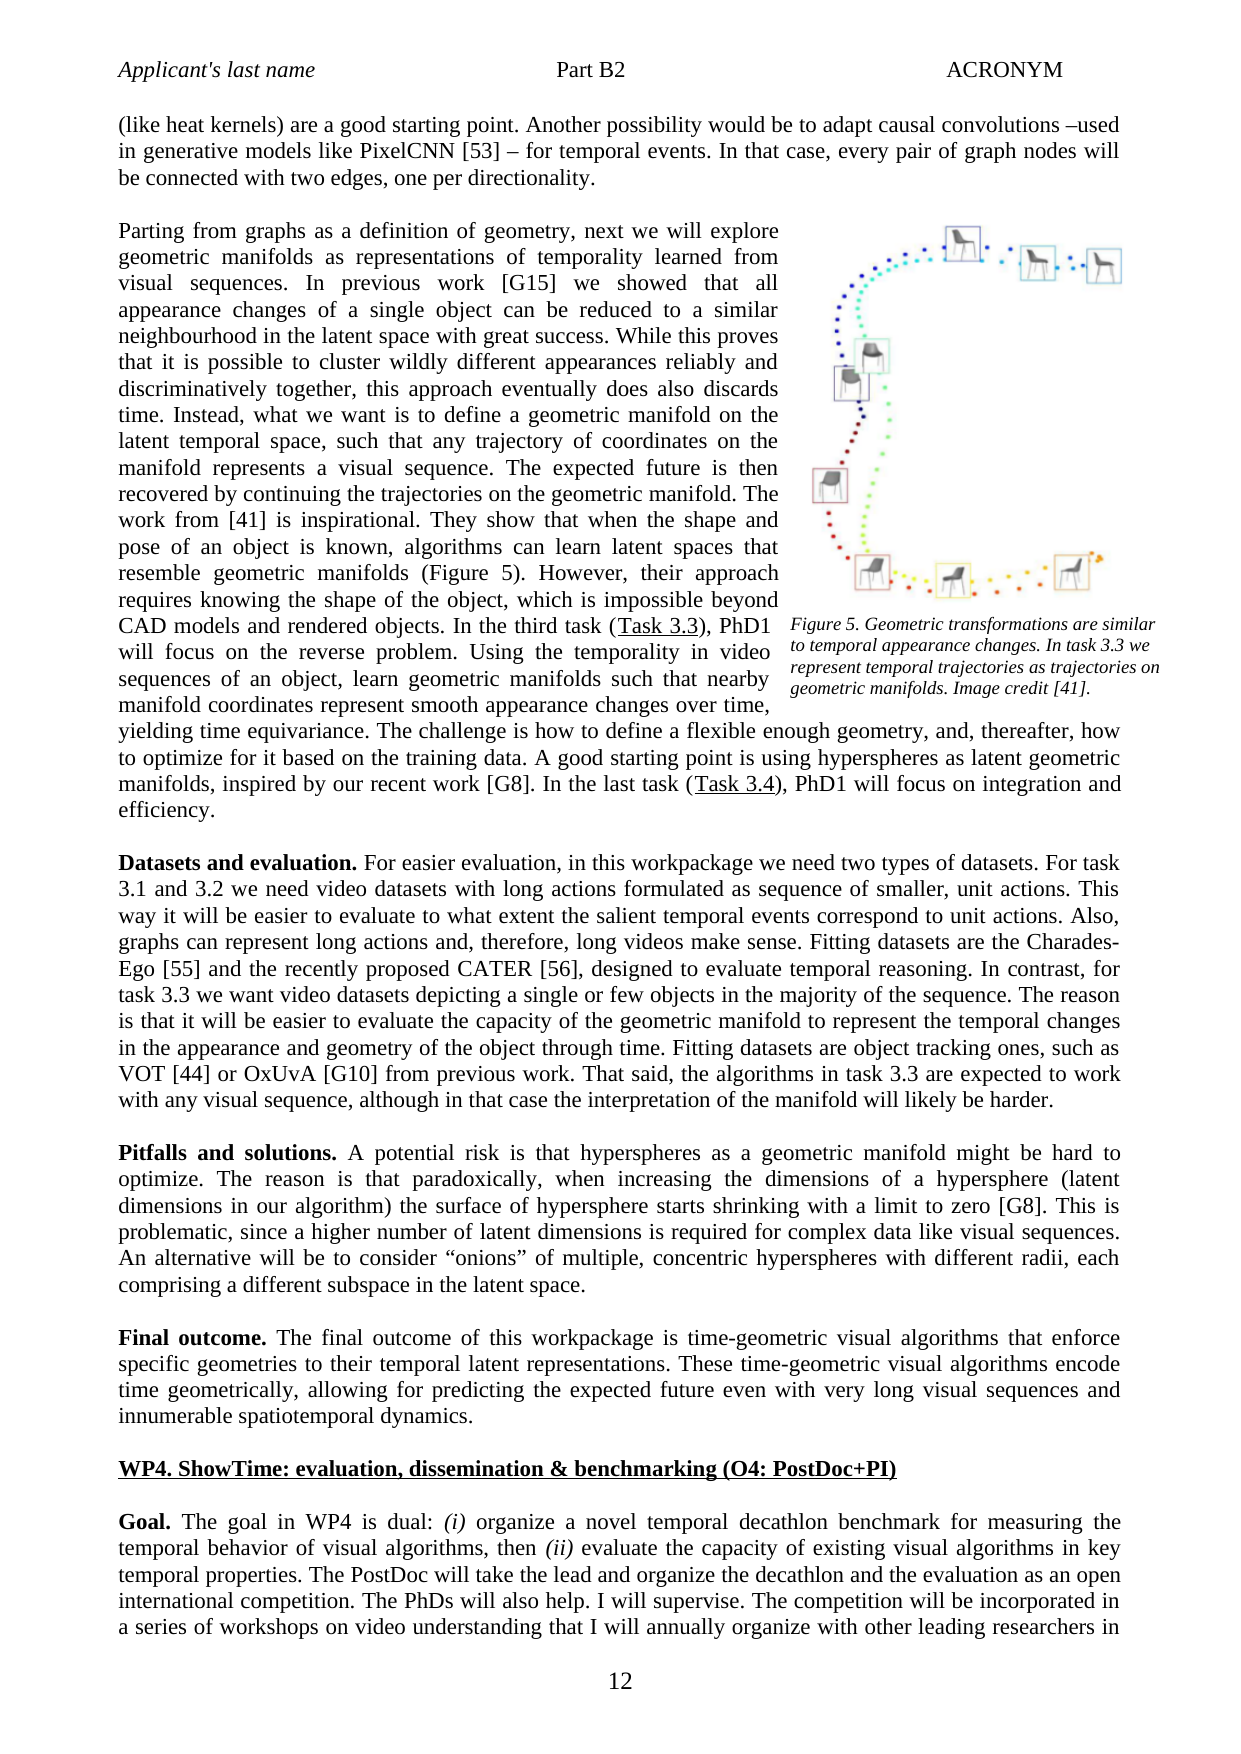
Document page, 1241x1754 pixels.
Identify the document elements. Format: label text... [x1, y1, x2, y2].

text Pitfalls and solutions. A potential risk is that hyperspheres as a geometric manifold might be hard to optimize. The reason is that paradoxically, when increasing the dimensions of a hypersphere (latent dimensions in our algorithm) the surface of hypersphere starts shrinking with a limit to zero [G8]. This is problematic, since a higher number of latent dimensions is required for complex data like visual sequences. An alternative will be to consider “onions” of multiple, concentric hyperspheres with different radii, each comprising a different subspace in the latent space. [118, 1139, 1122, 1297]
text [118, 111, 1122, 190]
text Parting from graphs as a definition of geometry, next we will explore geometric manifolds as representations of temporality learned from visual sequences. In previous work [G15] we showed that all appearance changes of a single object can be reduced to a similar neighbourhood in the latent space with great success. While this proves that it is possible to cluster wildly different appearances reliably and discriminatively together, this approach eventually does also discards time. Instead, what we want is to define a geometric manifold on the latent temporal space, such that any trajectory of coordinates on the manifold represents a visual sequence. The expected future is then recovered by continuing the trajectories on the geometric manifold. The work from [41] is inspirational. They show that when the shape and pose of an object is known, algorithms can learn latent spaces that resemble geometric manifolds (Figure 5). However, their approach requires knowing the shape of the object, which is impossible beyond CAD models and rendered objects. In the third task (Task 3.3), PhD1 will focus on the reverse problem. Using the temporality in video sequences of an object, learn geometric manifolds such that nearby manifold coordinates represent smooth appearance changes over time, yielding time equivariance. The challenge is how to define a flexible enough geometry, and, thereafter, how to optimize for it based on the training data. A good starting point is using hyperspheres as latent geometric manifolds, inspired by our recent work [G8]. In the last task (Task 3.4), PhD1 will focus on integration and efficiency. [118, 217, 1122, 823]
text WP4. ShowTime: evaluation, dissemination & benchmarking (O4: PostDoc+PI) [118, 1455, 1122, 1482]
text Datasets and evaluation. For easier evaluation, in this workpackage we need two types of datasets. For task 3.1 and 3.2 we need video datasets with long actions formulated as sequence of smaller, unit actions. This way it will be easier to evaluate to what extent the salient temporal events correspond to unit actions. Also, graphs can represent long actions and, therefore, long videos make sense. Fitting datasets are the Charades-Ego [55] and the recently proposed CATER [56], designed to evaluate temporal reasoning. In contrast, for task 3.3 we want video datasets depicting a single or few objects in the majority of the sequence. The reason is that it will be easier to evaluate the capacity of the geometric manifold to represent the temporal changes in the appearance and geometry of the object through time. Fitting datasets are object tracking ones, such as VOT [44] or OxUvA [G10] from previous work. That said, the algorithms in task 3.3 are expected to work with any visual sequence, although in that case the interpretation of the manifold will likely be harder. [118, 849, 1122, 1113]
picture [798, 216, 1146, 610]
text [118, 1508, 1122, 1640]
text Final outcome. The final outcome of this workpackage is time-geometric visual algorithms that enforce specific geometries to their temporal latent representations. These time-geometric visual algorithms encode time geometrically, allowing for predicting the expected future even with very long visual sequences and innumerable spatiotemporal dynamics. [118, 1323, 1122, 1429]
